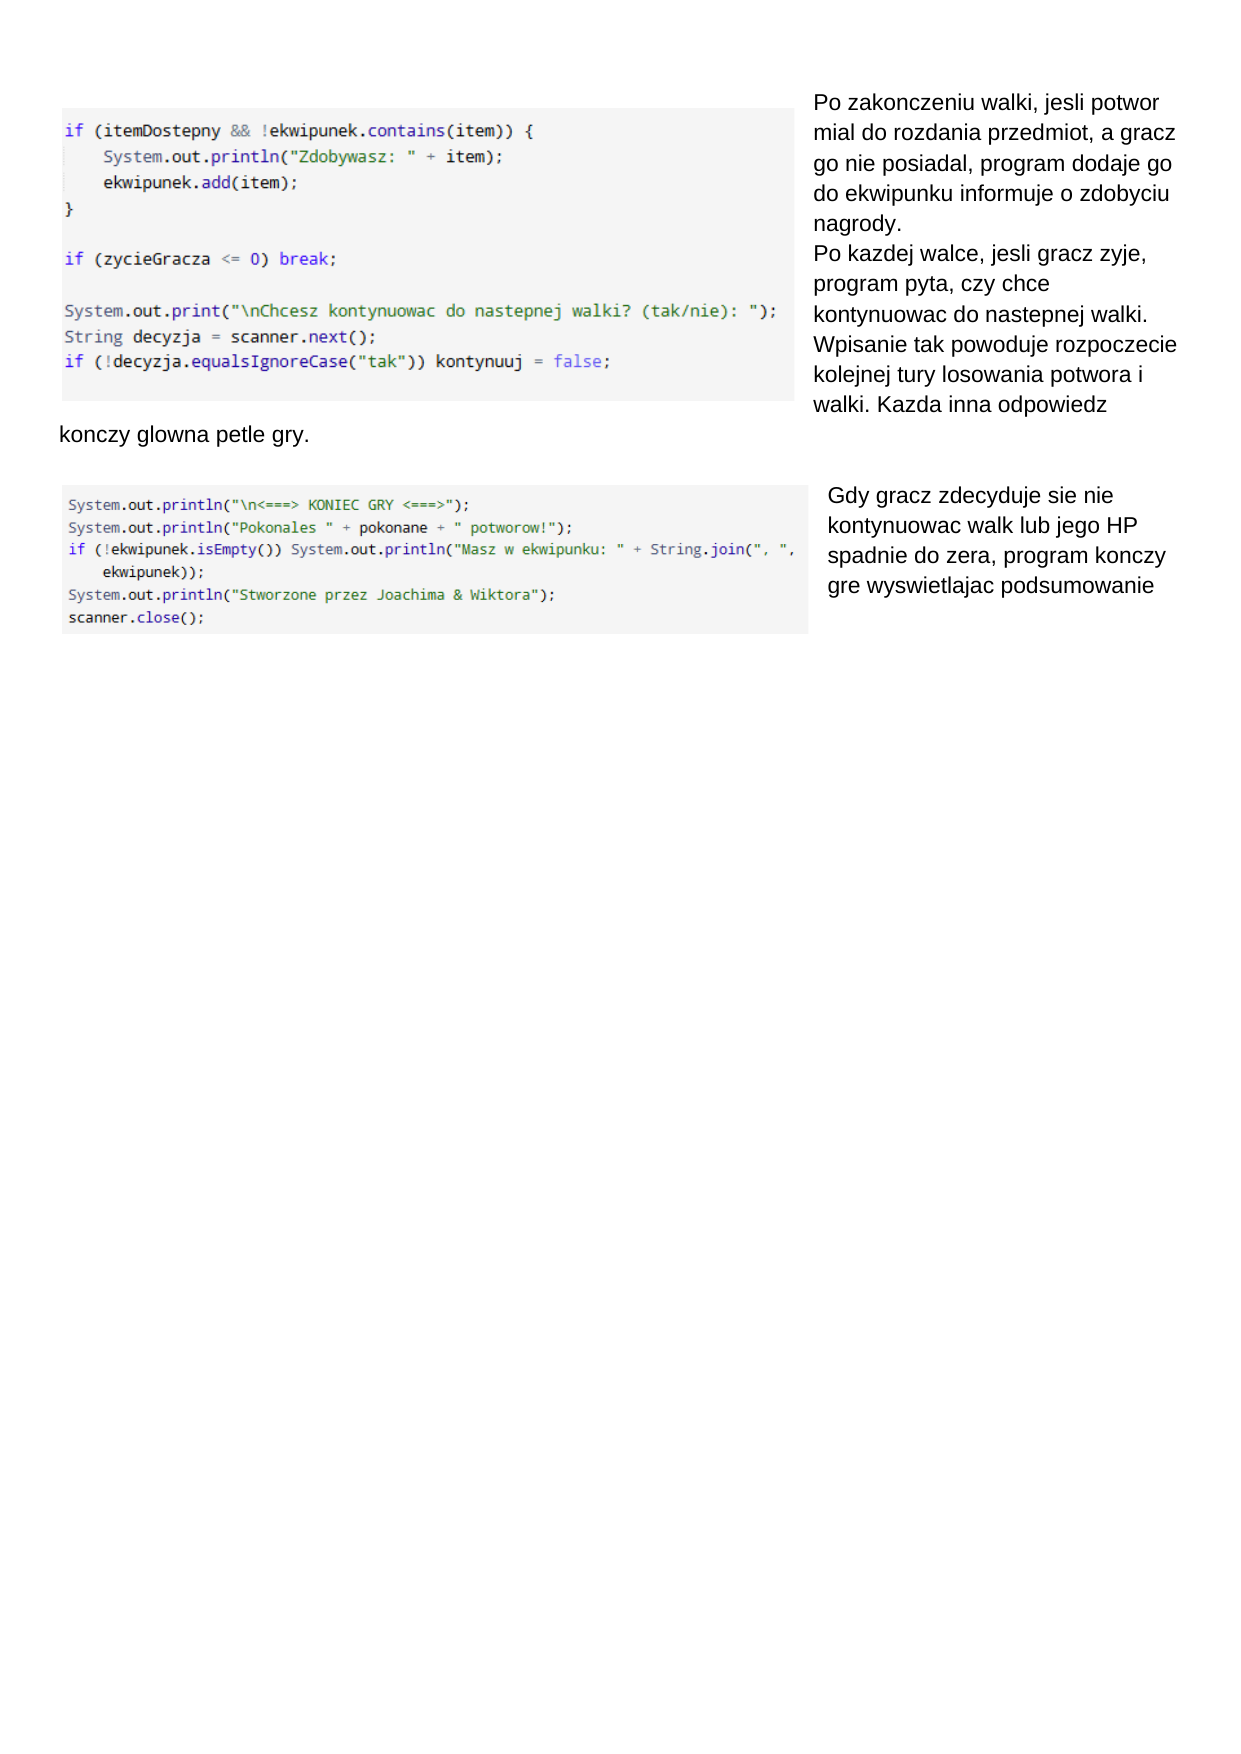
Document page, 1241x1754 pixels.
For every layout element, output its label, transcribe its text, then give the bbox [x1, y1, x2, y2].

text Po kazdej walce, jesli gracz zyje, program pyta, czy chce kontynuowac do nastepnej walki. Wpisanie tak powoduje rozpoczecie kolejnej tury losowania potwora i walki. Kazda inna odpowiedz konczy glowna petle gry. [59, 240, 1181, 448]
text Gdy gracz zdecyduje sie nie kontynuowac walk lub jego HP spadnie do zera, program konczy gre wyswietlajac podsumowanie [59, 482, 1181, 599]
picture [62, 485, 809, 634]
text Po zakonczeniu walki, jesli potwor mial do rozdania przedmiot, a gracz go nie posiadal, program dodaje go do ekwipunku informuje o zdobyciu nagrody. [59, 89, 1181, 236]
picture [62, 108, 795, 401]
